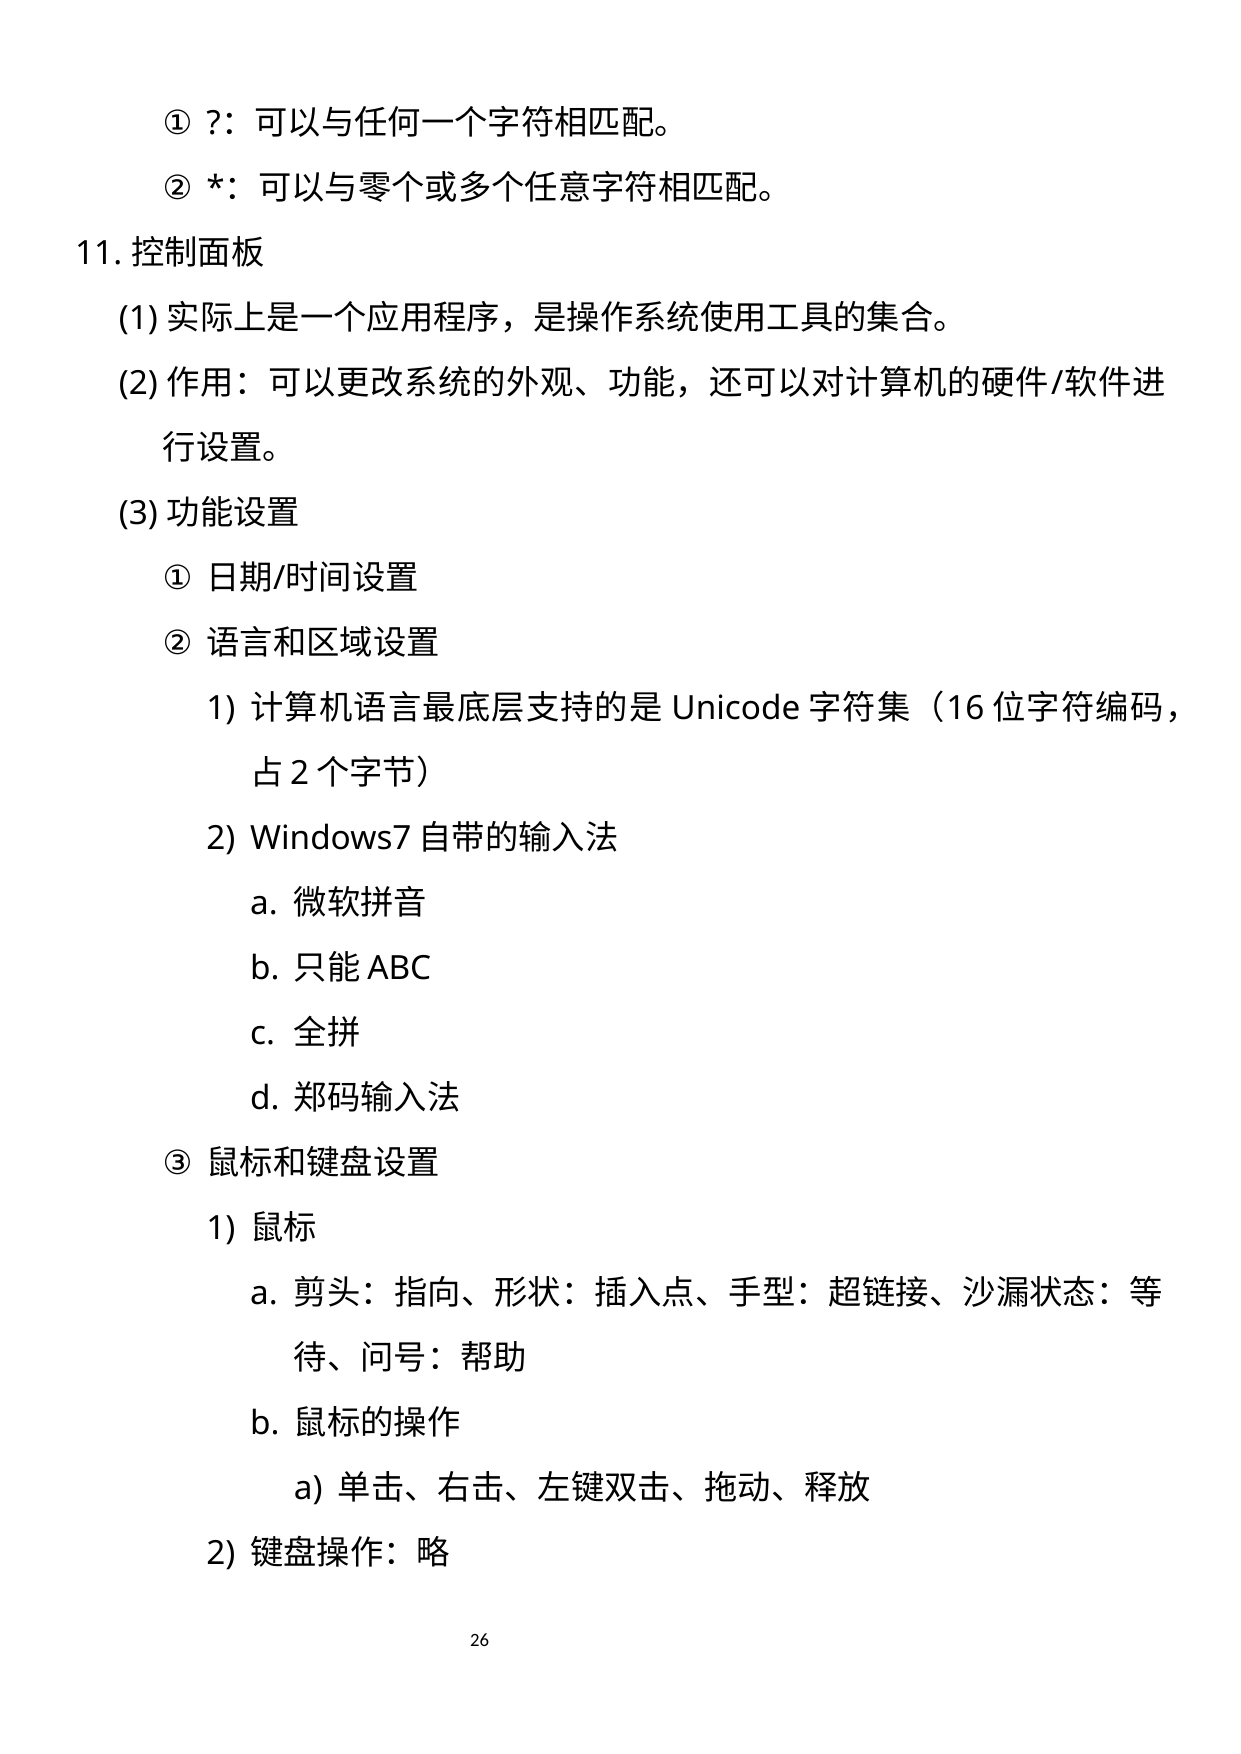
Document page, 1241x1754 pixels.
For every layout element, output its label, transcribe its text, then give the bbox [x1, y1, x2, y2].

list 作用：可以更改系统的外观、功能，还可以对计算机的硬件/软件进行设置。 [119, 348, 1165, 478]
list Windows7自带的输入法 [206, 803, 1165, 868]
list 剪头：指向、形状：插入点、手型：超链接、沙漏状态：等待、问号：帮助 [250, 1258, 1165, 1388]
list 只能ABC [250, 933, 1165, 998]
list 鼠标 [206, 1193, 1165, 1258]
list 控制面板 [75, 218, 1165, 283]
list ?：可以与任何一个字符相匹配。 [162, 88, 1165, 153]
list 微软拼音 [250, 868, 1165, 933]
list 键盘操作：略 [206, 1518, 1165, 1583]
list 功能设置 [119, 478, 1165, 543]
list 日期/时间设置 [162, 543, 1165, 608]
list 郑码输入法 [250, 1063, 1165, 1128]
list 鼠标和键盘设置 [162, 1128, 1165, 1193]
list 语言和区域设置 [162, 608, 1165, 673]
list *：可以与零个或多个任意字符相匹配。 [162, 153, 1165, 218]
list 单击、右击、左键双击、拖动、释放 [294, 1453, 1165, 1518]
list 计算机语言最底层支持的是Unicode字符集（16位字符编码，占2个字节） [206, 673, 1165, 803]
list 全拼 [250, 998, 1165, 1063]
list 实际上是一个应用程序，是操作系统使用工具的集合。 [119, 283, 1165, 348]
list 鼠标的操作 [250, 1388, 1165, 1453]
